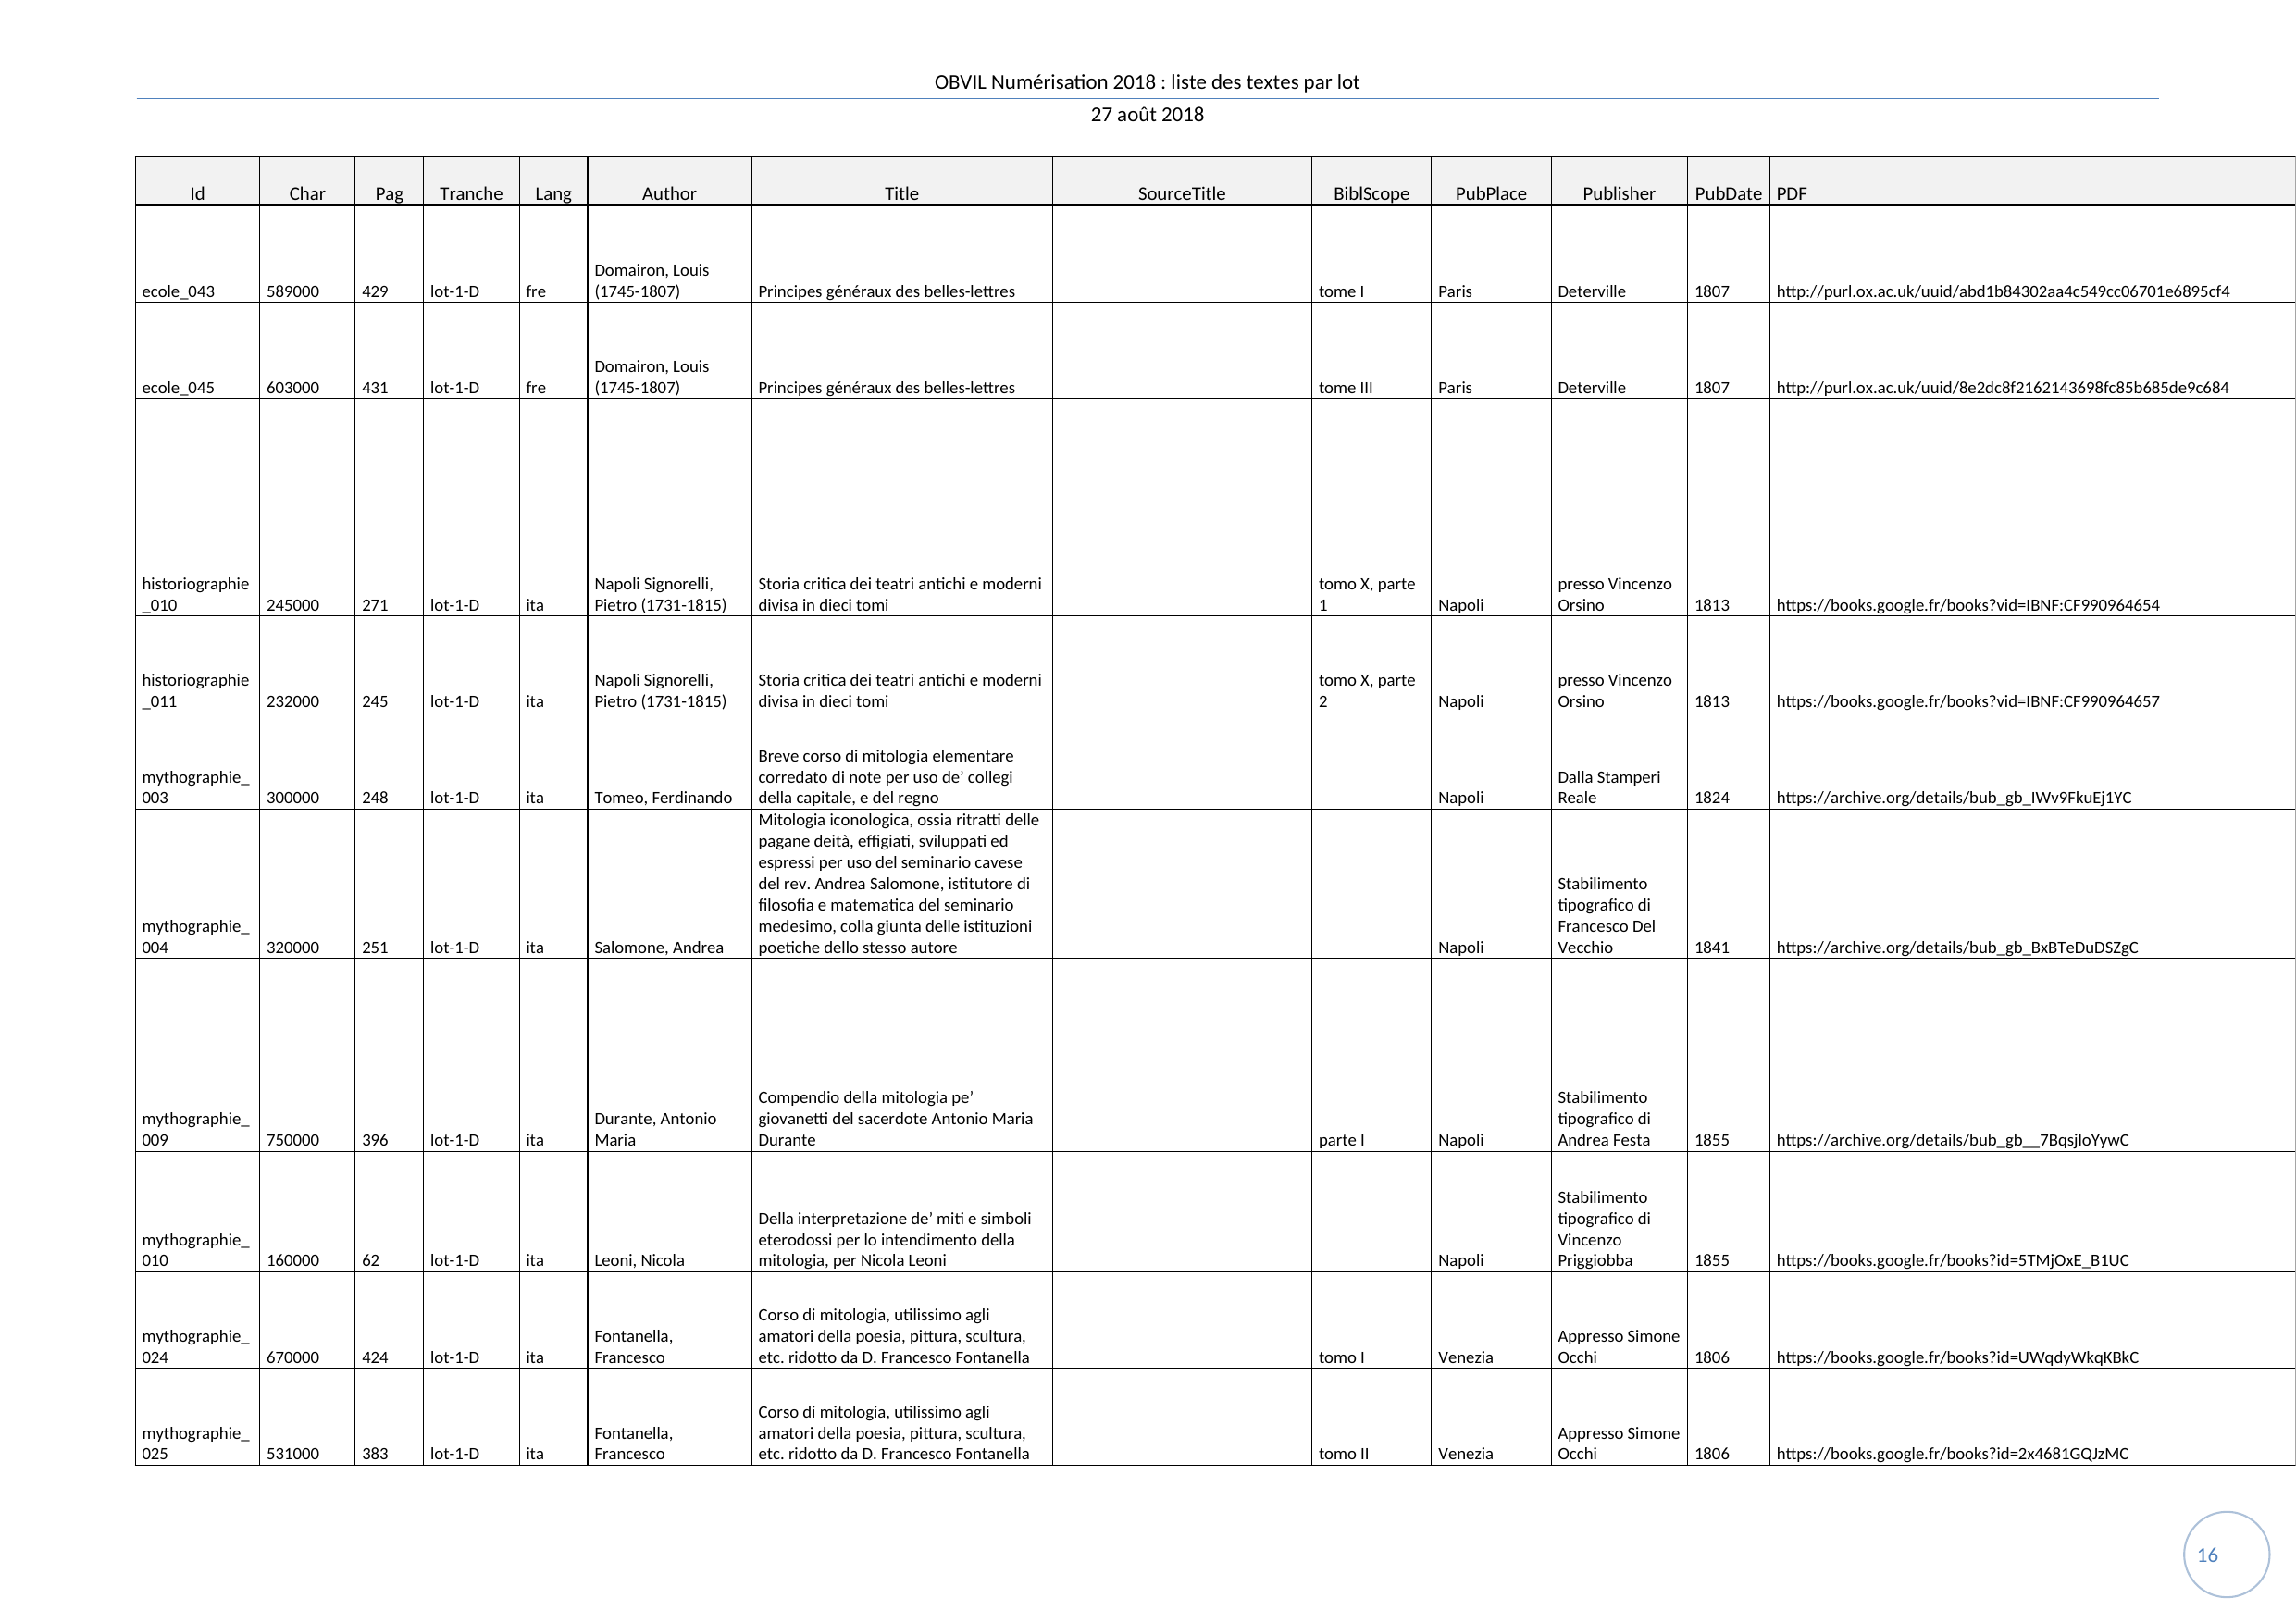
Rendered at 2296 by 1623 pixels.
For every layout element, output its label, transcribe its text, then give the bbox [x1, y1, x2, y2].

table_cell 431 [355, 303, 423, 398]
table_cell [1053, 1152, 1311, 1271]
table_cell [1053, 303, 1311, 398]
table_cell PubDate [1688, 157, 1769, 204]
table_cell 62 [355, 1152, 423, 1271]
table_cell lot-1-D [424, 616, 519, 712]
table_cell https://books.google.fr/books?id=2x4681GQJzMC [1770, 1369, 2295, 1465]
table_cell https://books.google.fr/books?id=5TMjOxE_B1UC [1770, 1152, 2295, 1271]
table_cell Della interpretazione de’ miti e simboli eterodossi per lo intendimento della mitologia, per Nicola Leoni [752, 1152, 1052, 1271]
table_cell 232000 [260, 616, 354, 712]
table_cell [1312, 1152, 1431, 1271]
table_cell PubPlace [1432, 157, 1551, 204]
table_cell Lang [520, 157, 587, 204]
table_cell 429 [355, 206, 423, 302]
table_cell 424 [355, 1272, 423, 1368]
table_cell 589000 [260, 206, 354, 302]
table_cell https://archive.org/details/bub_gb_BxBTeDuDSZgC [1770, 810, 2295, 958]
table_cell Dalla Stamperi Reale [1552, 712, 1687, 809]
table_cell Id [136, 157, 259, 204]
table_cell ita [520, 616, 587, 712]
table_cell 1813 [1688, 616, 1769, 712]
table_cell 396 [355, 959, 423, 1150]
table_cell lot-1-D [424, 959, 519, 1150]
table_cell 245000 [260, 399, 354, 615]
table_cell https://archive.org/details/bub_gb__7BqsjloYywC [1770, 959, 2295, 1150]
table_cell Napoli [1432, 399, 1551, 615]
table_cell Storia critica dei teatri antichi e moderni divisa in dieci tomi [752, 399, 1052, 615]
table_cell ita [520, 810, 587, 958]
table_cell Napoli Signorelli, Pietro (1731-1815) [589, 616, 751, 712]
table_cell 248 [355, 712, 423, 809]
table_cell ita [520, 399, 587, 615]
table_cell Paris [1432, 303, 1551, 398]
table_cell lot-1-D [424, 1369, 519, 1465]
table_cell mythographie_025 [136, 1369, 259, 1465]
table_cell Napoli Signorelli, Pietro (1731-1815) [589, 399, 751, 615]
table_cell ecole_045 [136, 303, 259, 398]
table_cell Tranche [424, 157, 519, 204]
table_cell 1813 [1688, 399, 1769, 615]
table_cell http://purl.ox.ac.uk/uuid/abd1b84302aa4c549cc06701e6895cf4 [1770, 206, 2295, 302]
table_cell BiblScope [1312, 157, 1431, 204]
table_cell [1312, 712, 1431, 809]
table_cell Principes généraux des belles-lettres [752, 303, 1052, 398]
table_cell http://purl.ox.ac.uk/uuid/8e2dc8f2162143698fc85b685de9c684 [1770, 303, 2295, 398]
table_cell https://books.google.fr/books?vid=IBNF:CF990964657 [1770, 616, 2295, 712]
table_cell 603000 [260, 303, 354, 398]
table_cell ita [520, 712, 587, 809]
table_cell [1053, 810, 1311, 958]
table_cell Deterville [1552, 206, 1687, 302]
table_cell Publisher [1552, 157, 1687, 204]
table_cell Corso di mitologia, utilissimo agli amatori della poesia, pittura, scultura, etc. ridotto da D. Francesco Fontanella [752, 1272, 1052, 1368]
table_cell Domairon, Louis (1745-1807) [589, 206, 751, 302]
table_cell Fontanella, Francesco [589, 1272, 751, 1368]
table_cell fre [520, 206, 587, 302]
table_cell [1053, 1272, 1311, 1368]
table_cell https://archive.org/details/bub_gb_IWv9FkuEj1YC [1770, 712, 2295, 809]
table_cell 670000 [260, 1272, 354, 1368]
table_cell Pag [355, 157, 423, 204]
table_cell Deterville [1552, 303, 1687, 398]
table_cell lot-1-D [424, 810, 519, 958]
table_cell 1855 [1688, 959, 1769, 1150]
table_cell lot-1-D [424, 712, 519, 809]
table_cell Salomone, Andrea [589, 810, 751, 958]
table_cell historiographie_011 [136, 616, 259, 712]
table_cell https://books.google.fr/books?vid=IBNF:CF990964654 [1770, 399, 2295, 615]
table_cell 1807 [1688, 303, 1769, 398]
table_cell mythographie_009 [136, 959, 259, 1150]
table_cell presso Vincenzo Orsino [1552, 616, 1687, 712]
table_cell lot-1-D [424, 303, 519, 398]
table_cell Breve corso di mitologia elementare corredato di note per uso de’ collegi della capitale, e del regno [752, 712, 1052, 809]
table_cell [1053, 959, 1311, 1150]
table_cell Paris [1432, 206, 1551, 302]
table_cell [1053, 206, 1311, 302]
table_cell Domairon, Louis (1745-1807) [589, 303, 751, 398]
table_cell Corso di mitologia, utilissimo agli amatori della poesia, pittura, scultura, etc. ridotto da D. Francesco Fontanella [752, 1369, 1052, 1465]
table_cell ita [520, 1272, 587, 1368]
table_cell mythographie_010 [136, 1152, 259, 1271]
table_cell 245 [355, 616, 423, 712]
table_cell Appresso Simone Occhi [1552, 1272, 1687, 1368]
table_cell [1053, 712, 1311, 809]
table_cell Principes généraux des belles-lettres [752, 206, 1052, 302]
table_cell tome III [1312, 303, 1431, 398]
table_cell 750000 [260, 959, 354, 1150]
table_cell Napoli [1432, 712, 1551, 809]
table_cell ita [520, 1152, 587, 1271]
table_cell 320000 [260, 810, 354, 958]
table_cell Napoli [1432, 1152, 1551, 1271]
table_cell Author [589, 157, 751, 204]
table_cell Compendio della mitologia pe’ giovanetti del sacerdote Antonio Maria Durante [752, 959, 1052, 1150]
table_cell mythographie_004 [136, 810, 259, 958]
table_cell tomo X, parte 1 [1312, 399, 1431, 615]
table_cell tomo I [1312, 1272, 1431, 1368]
table_cell 1806 [1688, 1369, 1769, 1465]
table_cell Napoli [1432, 959, 1551, 1150]
table_cell ita [520, 959, 587, 1150]
table_cell lot-1-D [424, 206, 519, 302]
table_cell Tomeo, Ferdinando [589, 712, 751, 809]
table_cell [1053, 616, 1311, 712]
table_cell Fontanella, Francesco [589, 1369, 751, 1465]
table_cell [1053, 399, 1311, 615]
table_cell Venezia [1432, 1272, 1551, 1368]
table_cell Durante, Antonio Maria [589, 959, 751, 1150]
table_cell tomo X, parte 2 [1312, 616, 1431, 712]
table_cell 271 [355, 399, 423, 615]
table_cell fre [520, 303, 587, 398]
table_cell 1806 [1688, 1272, 1769, 1368]
table_cell PDF [1770, 157, 2295, 204]
table_cell [1053, 1369, 1311, 1465]
table_cell Mitologia iconologica, ossia ritratti delle pagane deità, effigiati, sviluppati ed espressi per uso del seminario cavese del rev. Andrea Salomone, istitutore di filosofia e matematica del seminario medesimo, colla giunta delle istituzioni poetiche dello stesso autore [752, 810, 1052, 958]
table_cell Storia critica dei teatri antichi e moderni divisa in dieci tomi [752, 616, 1052, 712]
table_cell Title [752, 157, 1052, 204]
table_cell [1312, 810, 1431, 958]
table_cell 1841 [1688, 810, 1769, 958]
table_cell 383 [355, 1369, 423, 1465]
table_cell Appresso Simone Occhi [1552, 1369, 1687, 1465]
table_cell SourceTitle [1053, 157, 1311, 204]
table_cell tome I [1312, 206, 1431, 302]
table_cell 531000 [260, 1369, 354, 1465]
table_cell mythographie_003 [136, 712, 259, 809]
table_cell parte I [1312, 959, 1431, 1150]
table_cell 251 [355, 810, 423, 958]
table_cell 160000 [260, 1152, 354, 1271]
table_cell presso Vincenzo Orsino [1552, 399, 1687, 615]
table_cell Napoli [1432, 810, 1551, 958]
table_cell mythographie_024 [136, 1272, 259, 1368]
table_cell 1855 [1688, 1152, 1769, 1271]
table_cell Stabilimento tipografico di Francesco Del Vecchio [1552, 810, 1687, 958]
table_cell Leoni, Nicola [589, 1152, 751, 1271]
table_cell ecole_043 [136, 206, 259, 302]
table_cell historiographie_010 [136, 399, 259, 615]
table_cell 300000 [260, 712, 354, 809]
table_cell 1824 [1688, 712, 1769, 809]
table_cell 1807 [1688, 206, 1769, 302]
table_cell lot-1-D [424, 399, 519, 615]
table_cell Char [260, 157, 354, 204]
table_cell lot-1-D [424, 1152, 519, 1271]
table_cell Stabilimento tipografico di Vincenzo Priggiobba [1552, 1152, 1687, 1271]
table_cell lot-1-D [424, 1272, 519, 1368]
table_cell https://books.google.fr/books?id=UWqdyWkqKBkC [1770, 1272, 2295, 1368]
table_cell ita [520, 1369, 587, 1465]
table_cell Stabilimento tipografico di Andrea Festa [1552, 959, 1687, 1150]
table_cell Venezia [1432, 1369, 1551, 1465]
table_cell tomo II [1312, 1369, 1431, 1465]
table_cell Napoli [1432, 616, 1551, 712]
